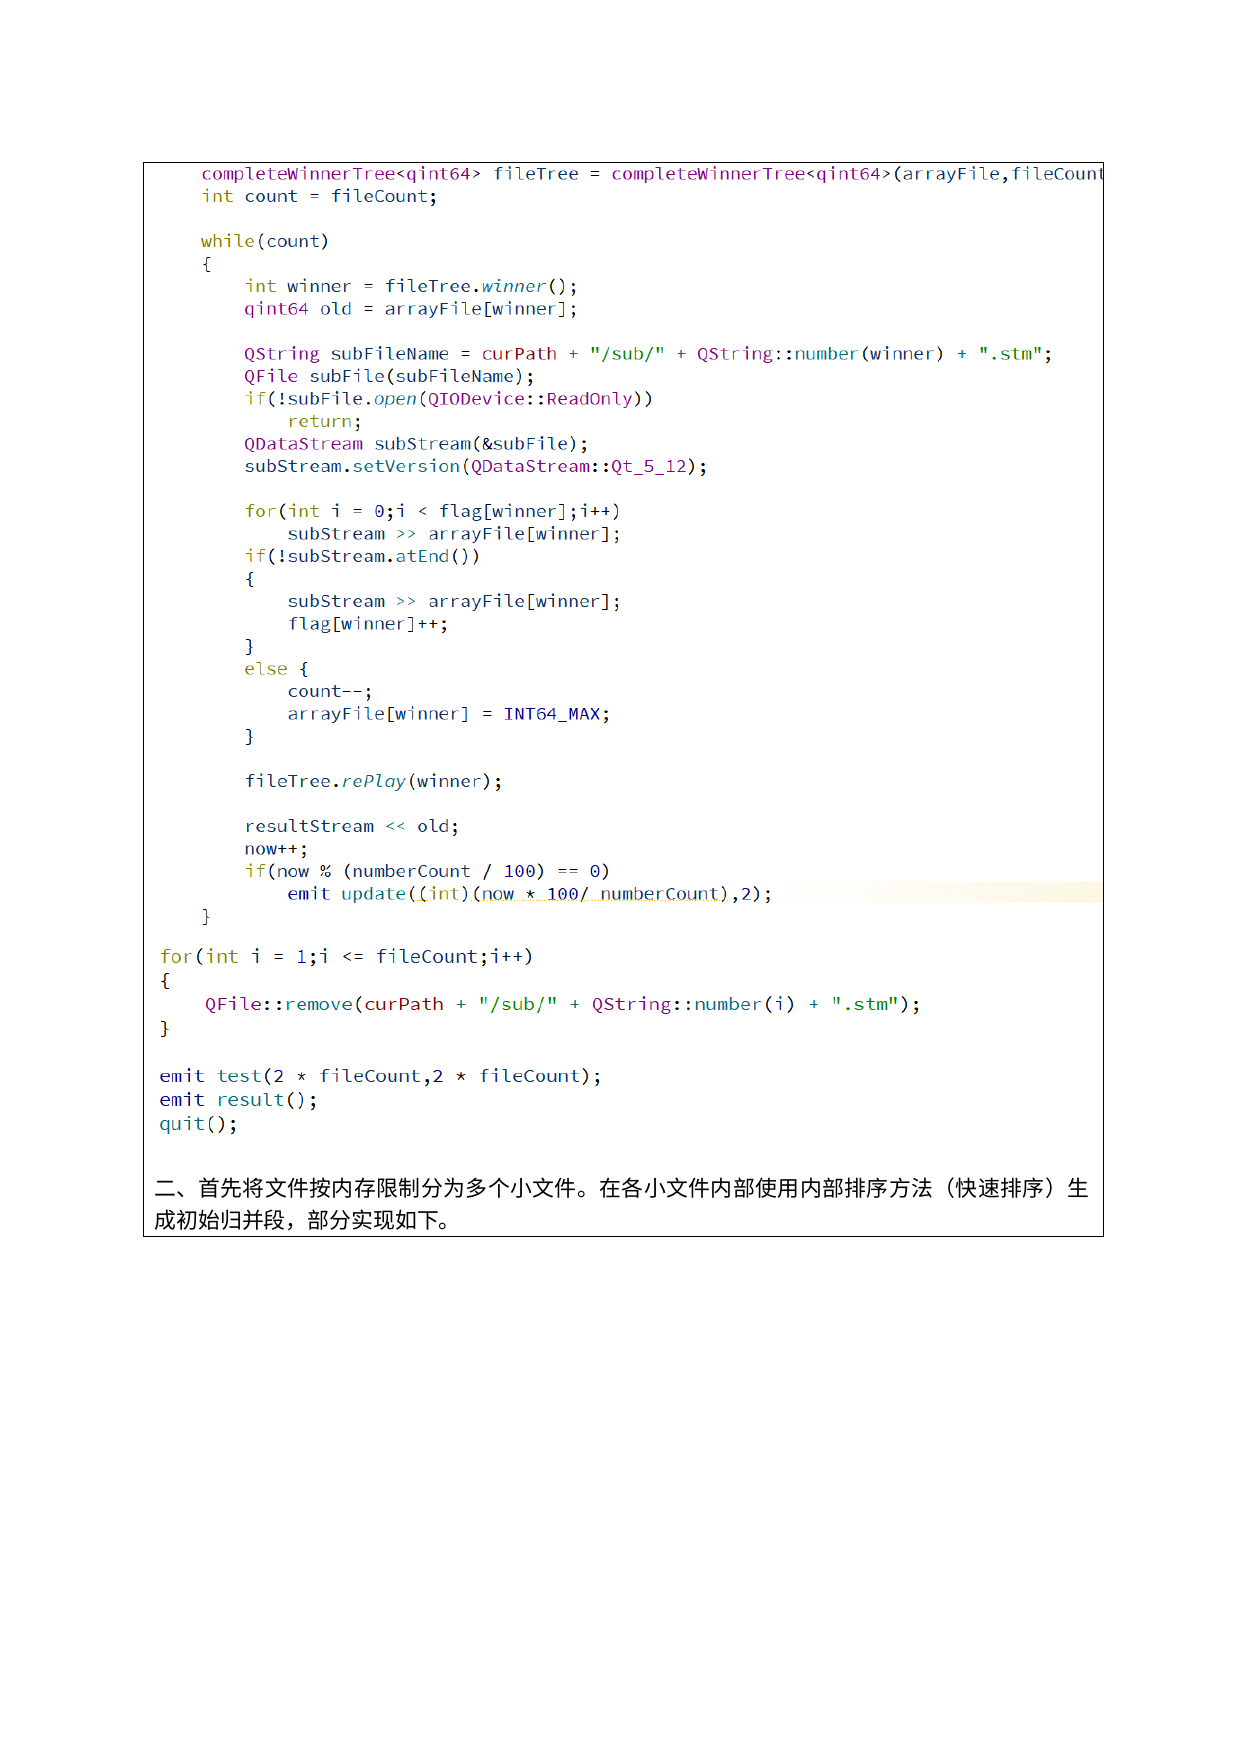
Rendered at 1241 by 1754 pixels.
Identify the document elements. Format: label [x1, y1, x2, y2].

picture [198, 163, 1103, 926]
picture [154, 943, 1092, 1140]
table_cell [144, 163, 1103, 1236]
